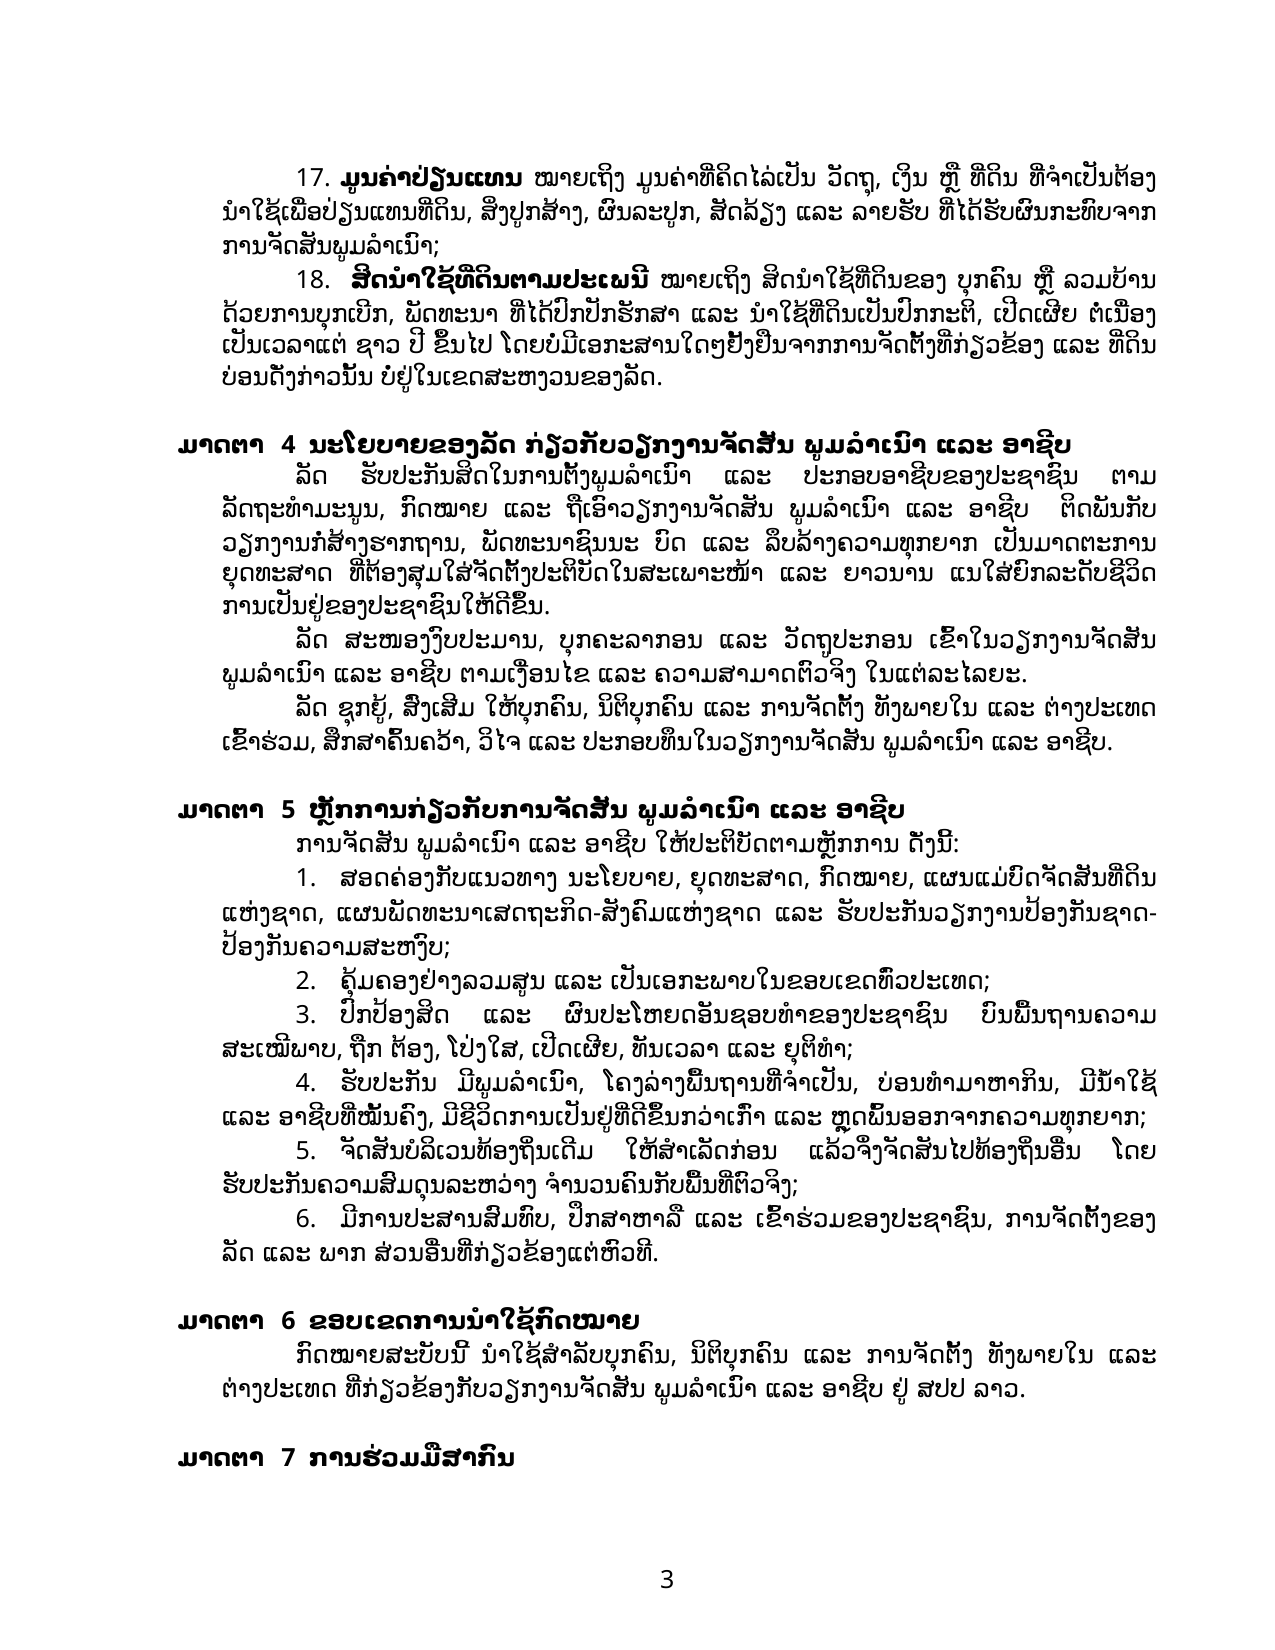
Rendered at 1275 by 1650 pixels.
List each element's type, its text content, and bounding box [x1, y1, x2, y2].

text 3. ປົກປ້ອງສິດ ແລະ ຜົນປະໂຫຍດອັນຊອບທຳຂອງປະຊາຊົນ ບົນພື້ນຖານຄວາມສະເໝີພາບ, ຖືກ ຕ້ອງ, ໂປ່ງໃສ, ເປີດເຜີຍ, ທັນເວລາ ແລະ ຍຸຕິທຳ; [222, 996, 1157, 1064]
text ລັດ ຊຸກຍູ້, ສົ່ງເສີມ ໃຫ້ບຸກຄົນ, ນິຕິບຸກຄົນ ແລະ ການຈັດຕັ້ງ ທັງພາຍໃນ ແລະ ຕ່າງປະເທດ ເຂົ້າຮ່ວມ, ສຶກສາຄົ້ນຄວ້າ, ວິໄຈ ແລະ ປະກອບທຶນໃນວຽກງານຈັດສັນ ພູມລຳເນົາ ແລະ ອາຊີບ. [222, 690, 1157, 758]
text 4. ຮັບປະກັນ ມີພູມລຳເນົາ, ໂຄງລ່າງພື້ນຖານທີ່ຈຳເປັນ, ບ່ອນທຳມາຫາກິນ, ມີນ້ຳໃຊ້ ແລະ ອາຊີບທີ່ໝັ້ນຄົງ, ມີຊີວິດການເປັນຢູ່ທີ່ດີຂຶ້ນກວ່າເກົ່າ ແລະ ຫຼຸດພົ້ນອອກຈາກຄວາມທຸກຍາກ; [222, 1064, 1157, 1133]
text ມາດຕາ 6 ຂອບເຂດການນຳໃຊ້ກົດໝາຍ [177, 1303, 1157, 1337]
text 2. ຄຸ້ມຄອງຢ່າງລວມສູນ ແລະ ເປັນເອກະພາບໃນຂອບເຂດທົ່ວປະເທດ; [222, 962, 1157, 996]
text 5. ຈັດສັນບໍລິເວນທ້ອງຖິ່ນເດີມ ໃຫ້ສຳເລັດກ່ອນ ແລ້ວຈຶ່ງຈັດສັນໄປທ້ອງຖິ່ນອື່ນ ໂດຍຮັບປະກັນຄວາມສົມດຸນລະຫວ່າງ ຈຳນວນຄົນກັບພື້ນທີ່ຕົວຈິງ; [222, 1133, 1157, 1201]
text ລັດ ສະໜອງງົບປະມານ, ບຸກຄະລາກອນ ແລະ ວັດຖູປະກອນ ເຂົ້າໃນວຽກງານຈັດສັນ ພູມລຳເນົາ ແລະ ອາຊີບ ຕາມເງື່ອນໄຂ ແລະ ຄວາມສາມາດຕົວຈິງ ໃນແຕ່ລະໄລຍະ. [222, 622, 1157, 690]
text ກົດໝາຍສະບັບນີ້ ນຳໃຊ້ສຳລັບບຸກຄົນ, ນິຕິບຸກຄົນ ແລະ ການຈັດຕັ້ງ ທັງພາຍໃນ ແລະ ຕ່າງປະເທດ ທີ່ກ່ຽວຂ້ອງກັບວຽກງານຈັດສັນ ພູມລຳເນົາ ແລະ ອາຊີບ ຢູ່ ສປປ ລາວ. [222, 1337, 1157, 1405]
text ການຈັດສັນ ພູມລຳເນົາ ແລະ ອາຊີບ ໃຫ້ປະຕິບັດຕາມຫຼັກການ ດັ່ງນີ້: [177, 826, 1157, 860]
text 17. ມູນຄ່າປ່ຽນແທນ ໝາຍເຖິງ ມູນຄ່າທີ່ຄິດໄລ່ເປັນ ວັດຖຸ, ເງິນ ຫຼື ທີ່ດິນ ທີ່ຈຳເປັນຕ້ອງນຳໃຊ້ເພື່ອປ່ຽນແທນທີ່ດິນ, ສິ່ງປູກສ້າງ, ຜົນລະປູກ, ສັດລ້ຽງ ແລະ ລາຍຮັບ ທີ່ໄດ້ຮັບຜົນກະທົບຈາກການຈັດສັນພູມລຳເນົາ; [222, 159, 1157, 262]
text ລັດ ຮັບປະກັນສິດໃນການຕັ້ງພູມລຳເນົາ ແລະ ປະກອບອາຊີບຂອງປະຊາຊົນ ຕາມລັດຖະທຳມະນູນ, ກົດໝາຍ ແລະ ຖືເອົາວຽກງານຈັດສັນ ພູມລຳເນົາ ແລະ ອາຊີບ ຕິດພັນກັບວຽກງານກໍ່ສ້າງຮາກຖານ, ພັດທະນາຊົນນະ ບົດ ແລະ ລຶບລ້າງຄວາມທຸກຍາກ ເປັນມາດຕະການຍຸດທະສາດ ທີ່ຕ້ອງສຸມໃສ່ຈັດຕັ້ງປະຕິບັດໃນສະເພາະໜ້າ ແລະ ຍາວນານ ແນໃສ່ຍົກລະດັບຊີວິດການເປັນຢູ່ຂອງປະຊາຊົນໃຫ້ດີຂຶ້ນ. [222, 461, 1157, 622]
text 6. ມີການປະສານສົມທົບ, ປຶກສາຫາລື ແລະ ເຂົ້າຮ່ວມຂອງປະຊາຊົນ, ການຈັດຕັ້ງຂອງລັດ ແລະ ພາກ ສ່ວນອື່ນທີ່ກ່ຽວຂ້ອງແຕ່ຫົວທີ. [222, 1201, 1157, 1269]
text ມາດຕາ 7 ການຮ່ວມມືສາກົນ [177, 1439, 1157, 1473]
text ມາດຕາ 5 ຫຼັກການກ່ຽວກັບການຈັດສັນ ພູມລຳເນົາ ແລະ ອາຊີບ [177, 792, 1157, 826]
text ມາດຕາ 4 ນະໂຍບາຍຂອງລັດ ກ່ຽວກັບວຽກງານຈັດສັນ ພູມລຳເນົາ ແລະ ອາຊີບ [177, 427, 1157, 461]
text 18. ສິດນໍາໃຊ້ທີ່ດິນຕາມປະເພນີ ໝາຍເຖິງ ສິດນໍາໃຊ້ທີ່ດິນຂອງ ບຸກຄົນ ຫຼື ລວມບ້ານ ດ້ວຍການບຸກເບີກ, ພັດທະນາ ທີ່ໄດ້ປົກປັກຮັກສາ ແລະ ນໍາໃຊ້ທີ່ດິນເປັນປົກກະຕິ, ເປີດເຜີຍ ຕໍ່ເນື່ອງເປັນເວລາແຕ່ ຊາວ ປີ ຂຶ້ນໄປ ໂດຍບໍ່ມີເອກະສານໃດໆຢັ້ງຢືນຈາກການຈັດຕັ້ງທີ່ກ່ຽວຂ້ອງ ແລະ ທີ່ດິນບ່ອນດັ່ງກ່າວນັ້ນ ບໍ່ຢູ່ໃນເຂດສະຫງວນຂອງລັດ. [222, 262, 1157, 393]
text 1. ສອດຄ່ອງກັບແນວທາງ ນະໂຍບາຍ, ຍຸດທະສາດ, ກົດໝາຍ, ແຜນແມ່ບົດຈັດສັນທີ່ດິນແຫ່ງຊາດ, ແຜນພັດທະນາເສດຖະກິດ-ສັງຄົມແຫ່ງຊາດ ແລະ ຮັບປະກັນວຽກງານປ້ອງກັນຊາດ-ປ້ອງກັນຄວາມສະຫງົບ; [222, 860, 1157, 962]
